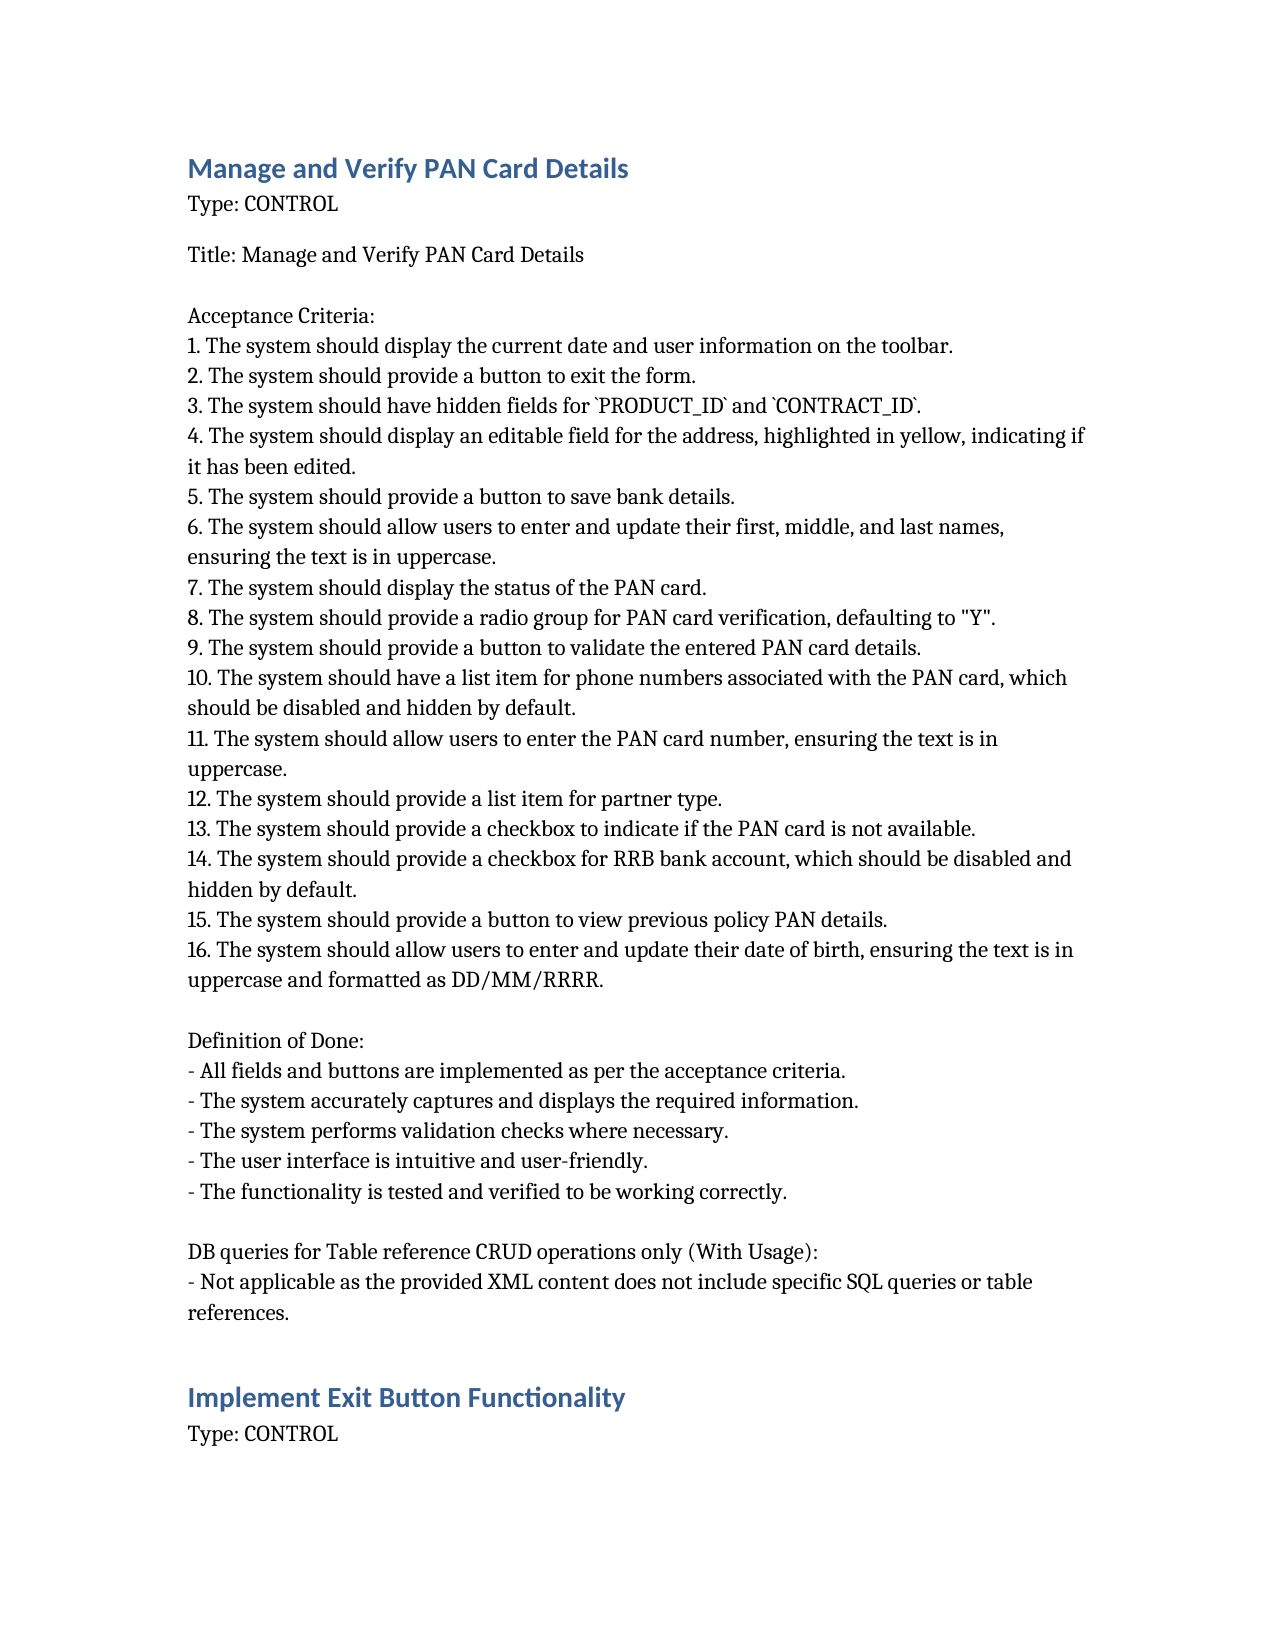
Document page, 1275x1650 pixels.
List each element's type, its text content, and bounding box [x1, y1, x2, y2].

text Type: CONTROL [187, 1420, 1087, 1447]
subtitle Implement Exit Button Functionality [187, 1379, 1087, 1415]
text Title: Manage and Verify PAN Card Details Acceptance Criteria: 1. The system should display the current date and user information on the toolbar. 2. The system should provide a button to exit the form. 3. The system should have hidden fields for `PRODUCT_ID` and `CONTRACT_ID`. 4. The system should display an editable field for the address, highlighted in yellow, indicating if it has been edited. 5. The system should provide a button to save bank details. 6. The system should allow users to enter and update their first, middle, and last names, ensuring the text is in uppercase. 7. The system should display the status of the PAN card. 8. The system should provide a radio group for PAN card verification, defaulting to "Y". 9. The system should provide a button to validate the entered PAN card details. 10. The system should have a list item for phone numbers associated with the PAN card, which should be disabled and hidden by default. 11. The system should allow users to enter the PAN card number, ensuring the text is in uppercase. 12. The system should provide a list item for partner type. 13. The system should provide a checkbox to indicate if the PAN card is not available. 14. The system should provide a checkbox for RRB bank account, which should be disabled and hidden by default. 15. The system should provide a button to view previous policy PAN details. 16. The system should allow users to enter and update their date of birth, ensuring the text is in uppercase and formatted as DD/MM/RRRR. Definition of Done: - All fields and buttons are implemented as per the acceptance criteria. - The system accurately captures and displays the required information. - The system performs validation checks where necessary. - The user interface is intuitive and user-friendly. - The functionality is tested and verified to be working correctly. DB queries for Table reference CRUD operations only (With Usage): - Not applicable as the provided XML content does not include specific SQL queries or table references. [187, 242, 1087, 1326]
text Type: CONTROL [187, 191, 1087, 217]
subtitle Manage and Verify PAN Card Details [187, 150, 1087, 186]
